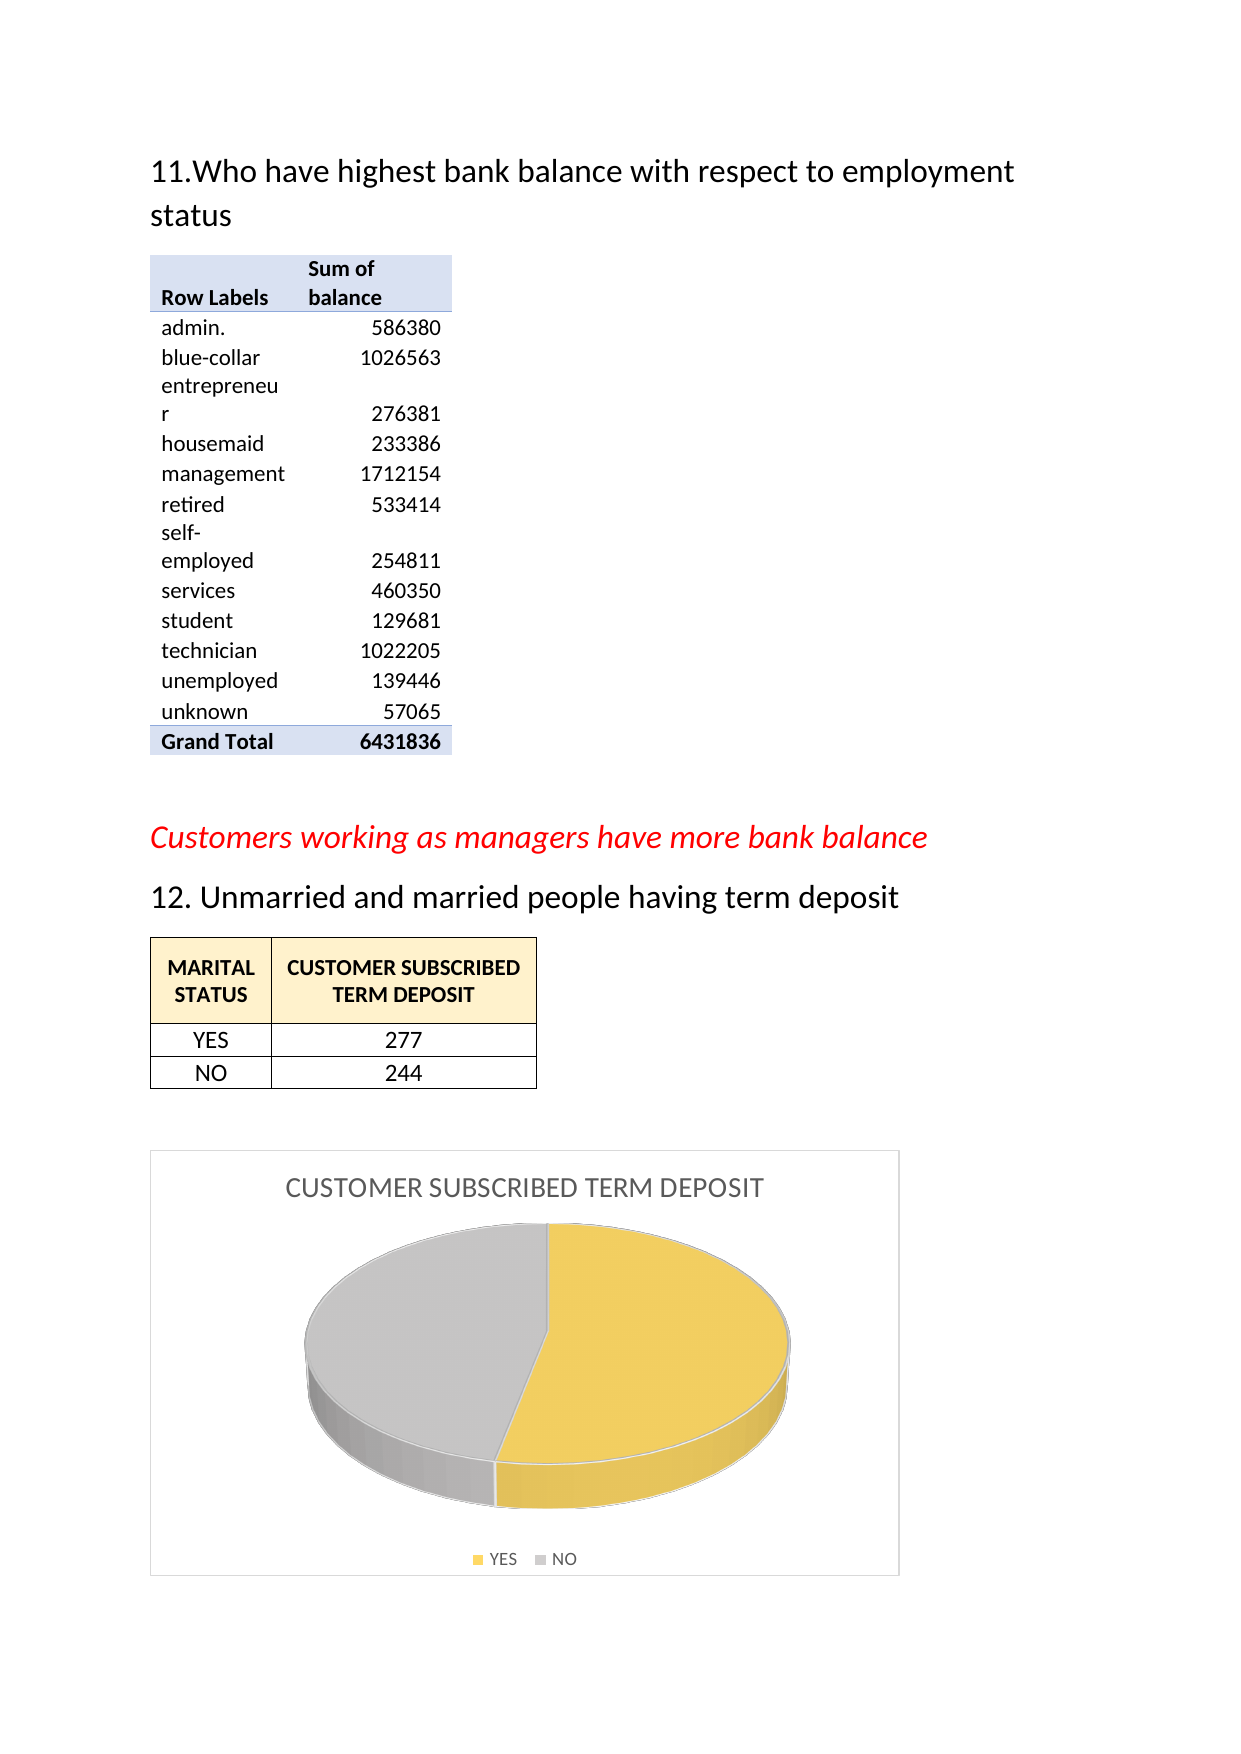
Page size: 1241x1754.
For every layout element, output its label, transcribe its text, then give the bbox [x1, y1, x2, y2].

table_cell unemployed [150, 664, 297, 694]
table_cell 460350 [297, 574, 452, 604]
text 12. Unmarried and married people having term deposit [150, 876, 1090, 917]
table_cell 233386 [297, 427, 452, 457]
table_cell 1712154 [297, 457, 452, 487]
table_cell 254811 [297, 518, 452, 574]
table_header Row Labels [150, 255, 297, 311]
table_cell 277 [272, 1024, 536, 1056]
table_cell YES [151, 1024, 271, 1056]
table_cell technician [150, 634, 297, 664]
table_header CUSTOMER SUBSCRIBED TERM DEPOSIT [272, 938, 536, 1023]
table_cell services [150, 574, 297, 604]
table_cell 244 [272, 1057, 536, 1088]
table_cell NO [151, 1057, 271, 1088]
table_cell management [150, 457, 297, 487]
text Customers working as managers have more bank balance [150, 816, 1090, 856]
table_cell unknown [150, 695, 297, 725]
table_header Sum of balance [297, 255, 452, 311]
table_cell 6431836 [297, 726, 452, 755]
table_cell student [150, 604, 297, 634]
table_cell entrepreneur [150, 371, 297, 427]
table_cell 139446 [297, 664, 452, 694]
table_cell self-employed [150, 518, 297, 574]
table_cell 57065 [297, 695, 452, 725]
table_cell admin. [150, 312, 297, 341]
table_cell 1026563 [297, 341, 452, 371]
table_cell blue-collar [150, 341, 297, 371]
table_cell retired [150, 488, 297, 518]
table_cell housemaid [150, 427, 297, 457]
table_cell 276381 [297, 371, 452, 427]
table_cell 129681 [297, 604, 452, 634]
table_header MARITAL STATUS [151, 938, 271, 1023]
table_cell Grand Total [150, 726, 297, 755]
text 11.Who have highest bank balance with respect to employment status [150, 150, 1090, 235]
table_cell 1022205 [297, 634, 452, 664]
table_cell 533414 [297, 488, 452, 518]
table_cell 586380 [297, 312, 452, 341]
